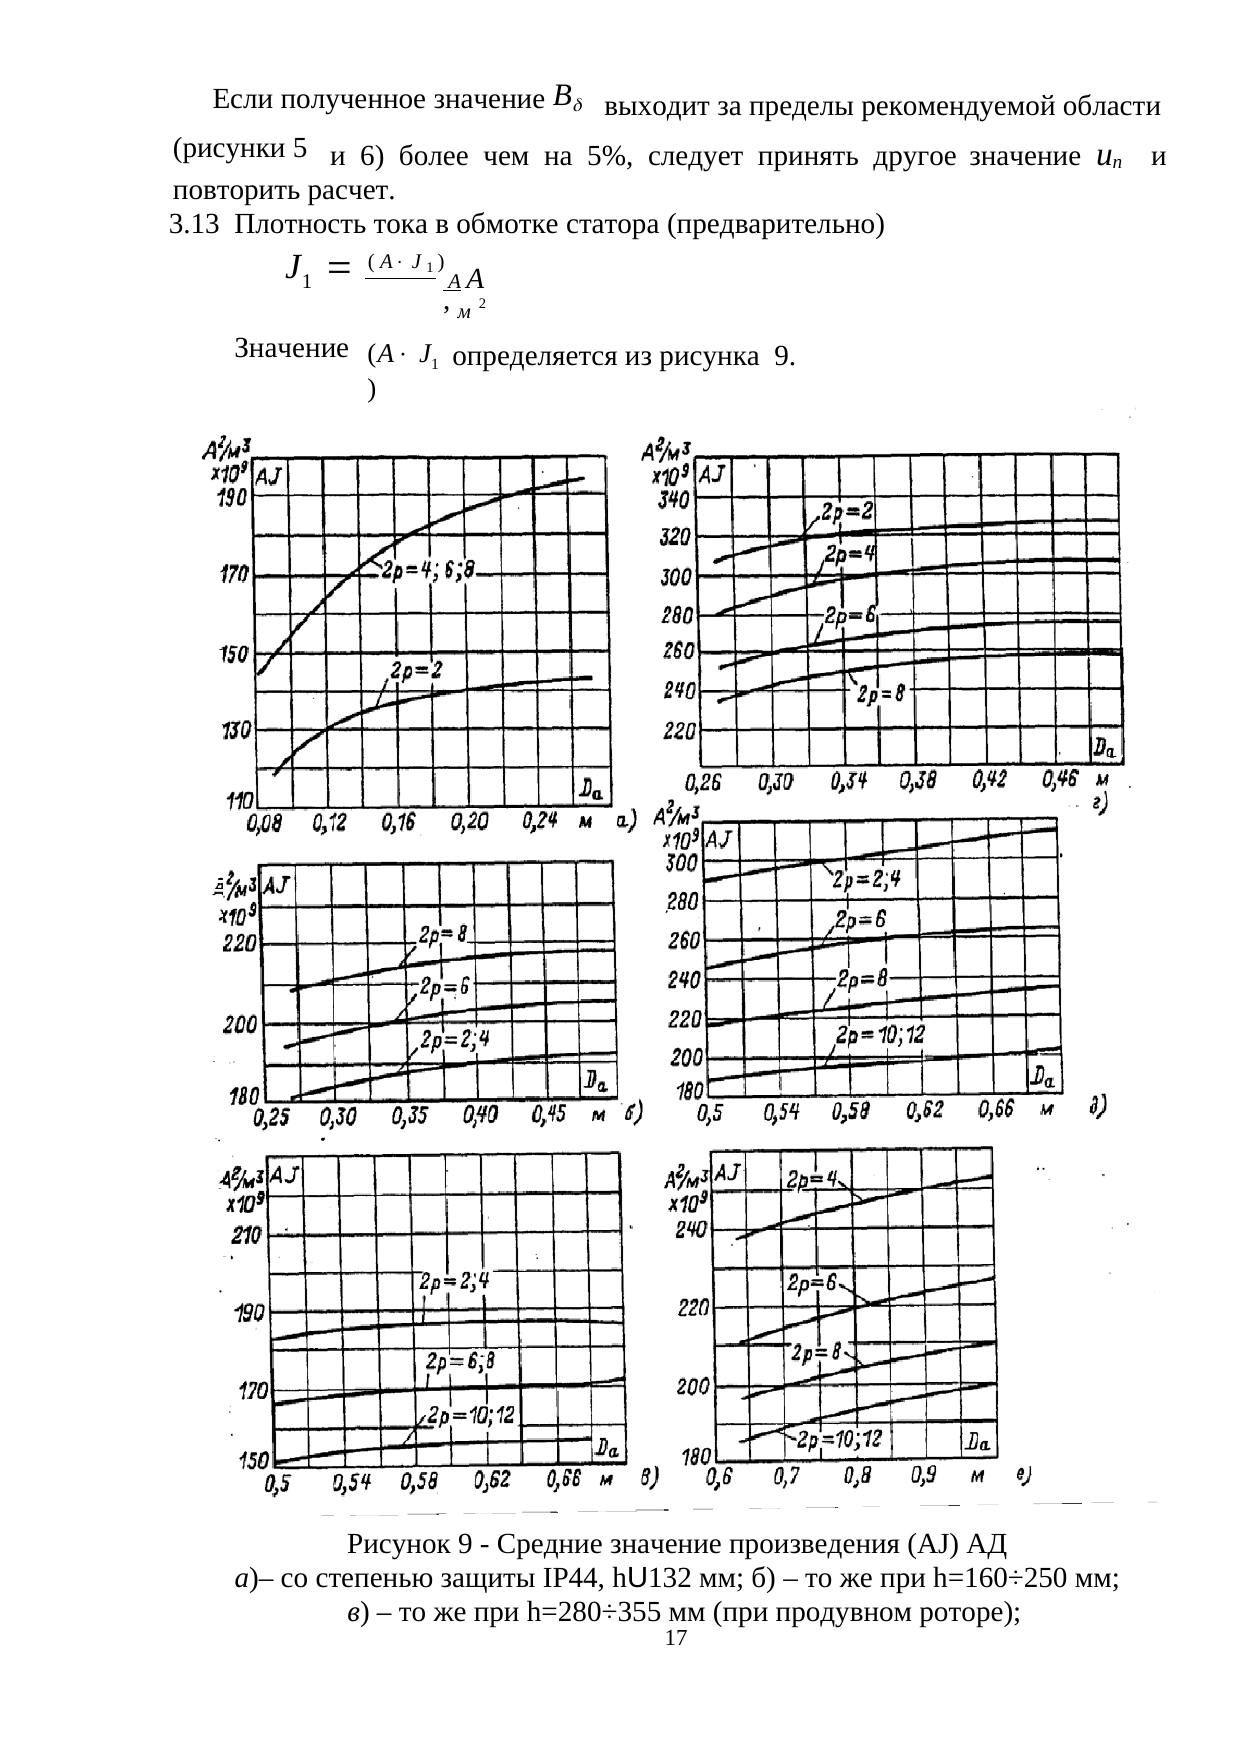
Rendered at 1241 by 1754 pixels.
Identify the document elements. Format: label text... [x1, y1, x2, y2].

text ( A J 1 ) A A , м 2 [368, 254, 500, 323]
text повторить расчет. [173, 172, 1178, 206]
text выходит за пределы рекомендуемой области [604, 88, 1178, 122]
text Рисунок 9 - Средние значение произведения (AJ) АД [193, 1526, 1161, 1559]
text и 6) более чем на 5%, следует принять другое значение uп и [330, 134, 1178, 172]
text Значение [234, 330, 349, 364]
list Плотность тока в обмотке статора (предварительно) [168, 206, 1178, 239]
text J1  [146, 246, 353, 293]
text определяется из рисунка 9. [452, 338, 1178, 371]
text в) – то же при h=280÷355 мм (при продувном роторе); [193, 1594, 1176, 1628]
text (рисунки 5 [173, 130, 315, 163]
picture [192, 403, 1158, 1516]
text Если полученное значение B [212, 76, 589, 116]
text а)– со степенью защиты IP44, hU132 мм; б) – то же при h=160÷250 мм; [193, 1559, 1161, 1593]
text (A J1 ) [367, 337, 441, 403]
